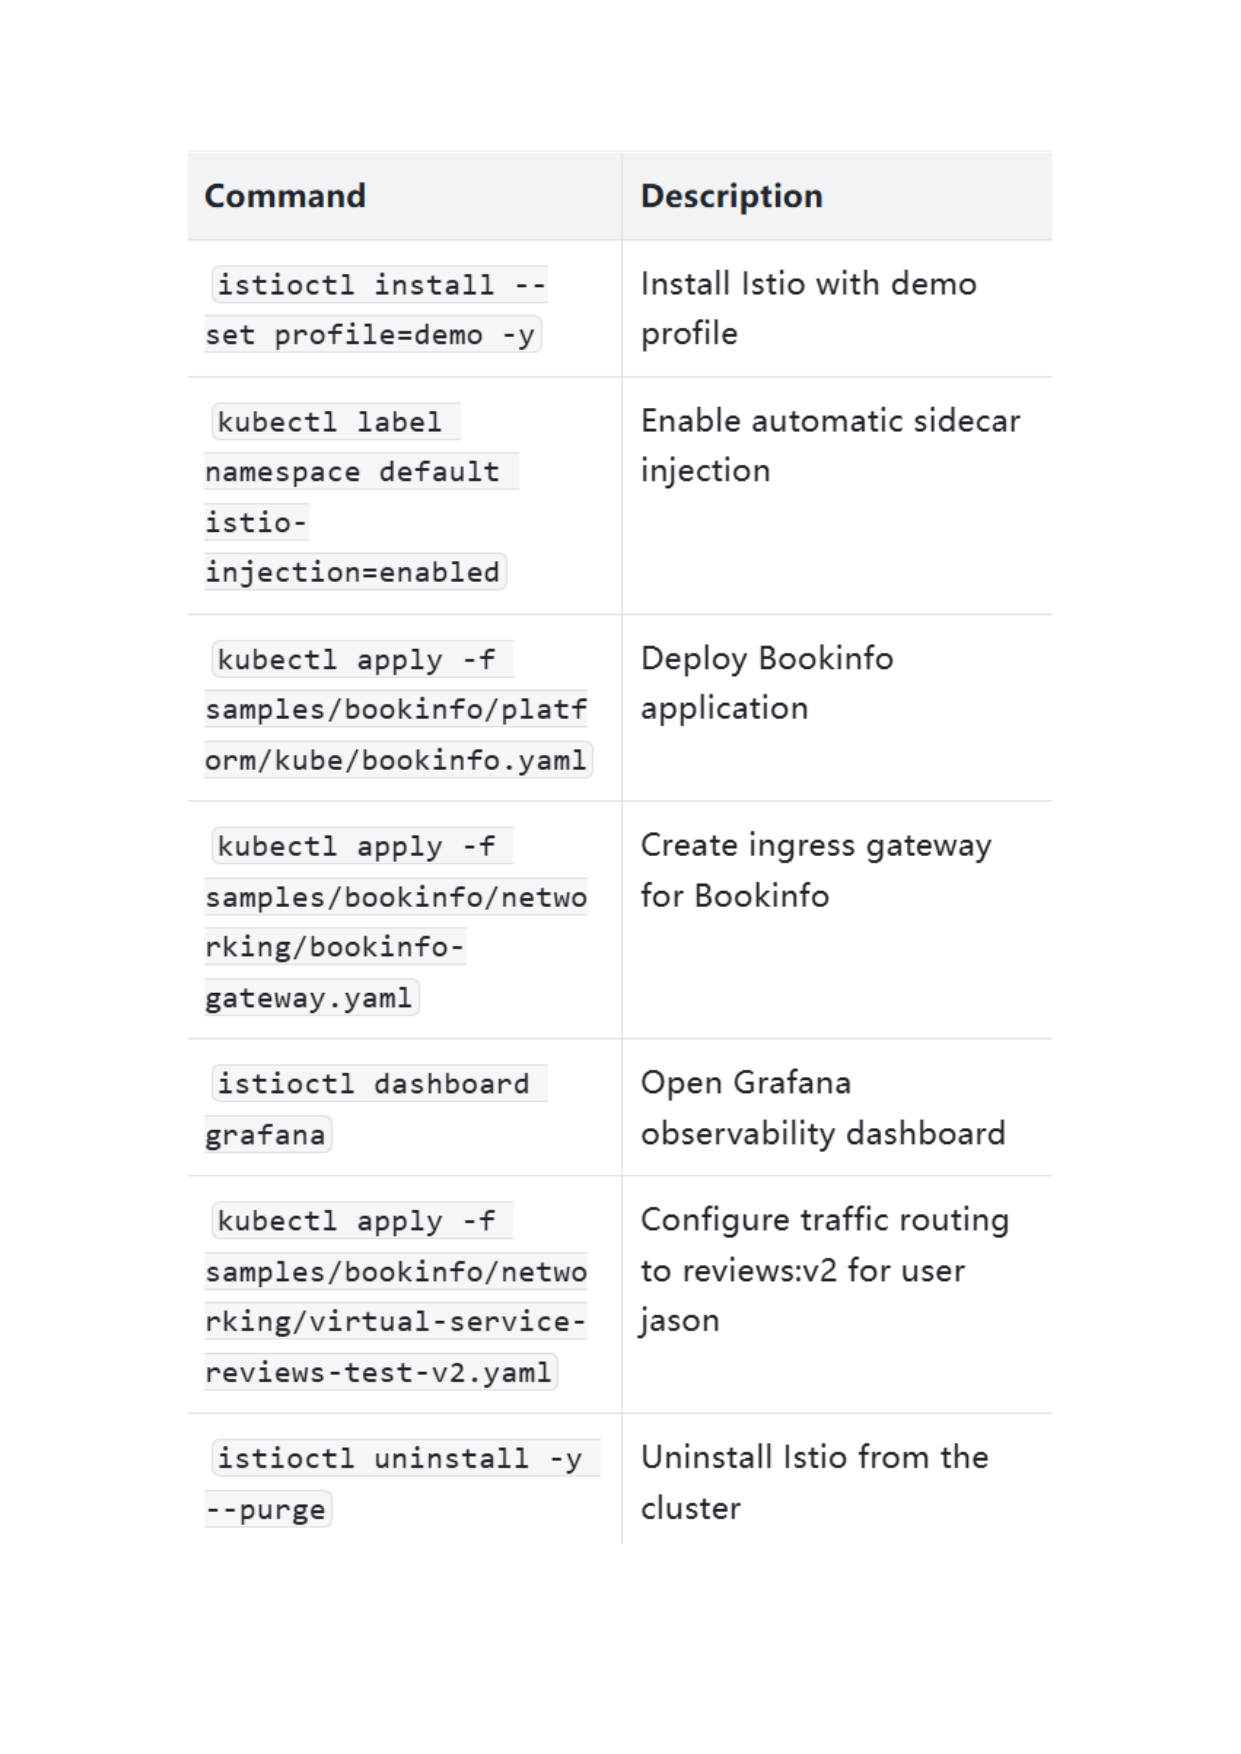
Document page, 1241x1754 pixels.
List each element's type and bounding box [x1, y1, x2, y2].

picture [187, 150, 1053, 1544]
